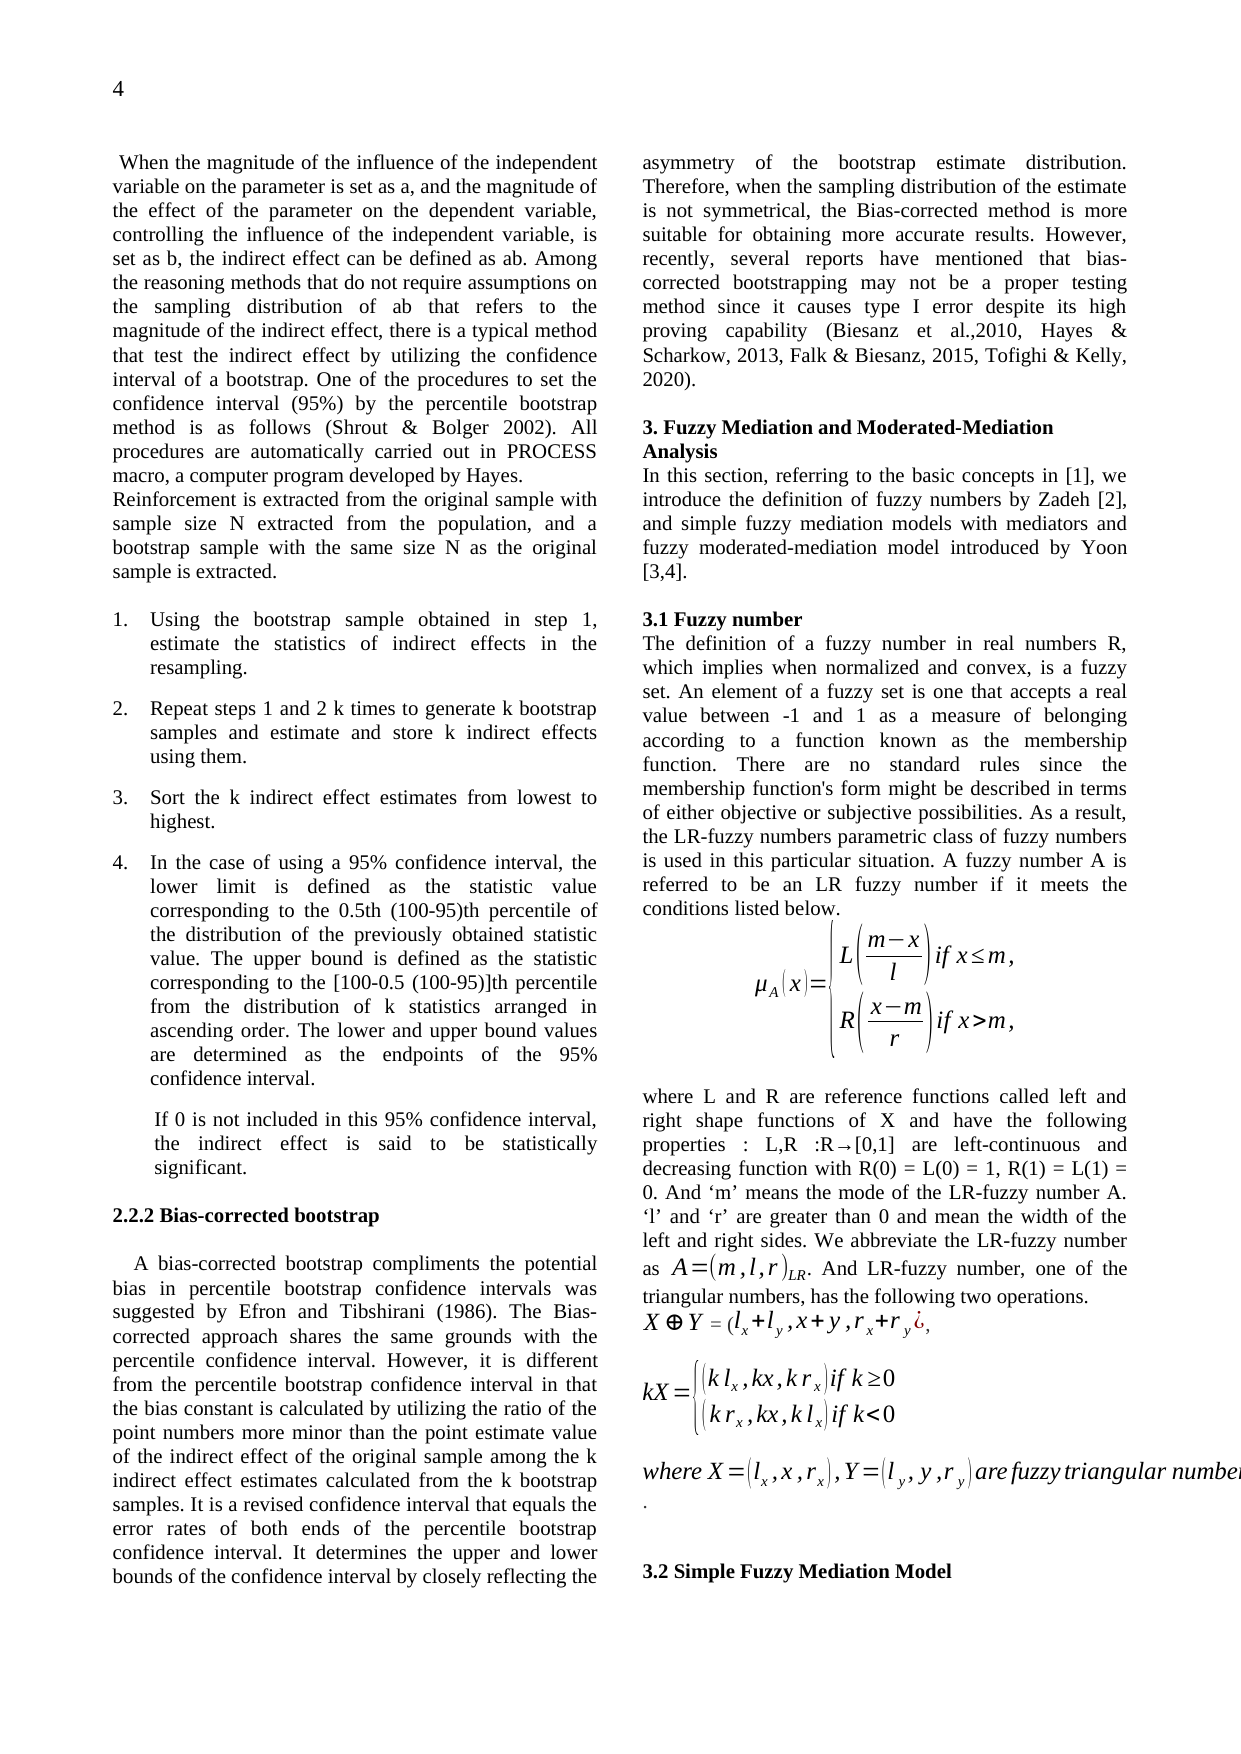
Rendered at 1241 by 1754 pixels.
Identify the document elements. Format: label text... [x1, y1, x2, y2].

text If 0 is not included in this 95% confidence interval, the indirect effect is said to be statistically significant. [154, 1107, 598, 1179]
text 3.1 Fuzzy number [642, 607, 1128, 631]
list Sort the k indirect effect estimates from lowest to highest. [112, 785, 598, 833]
text = (, [642, 1308, 1128, 1338]
list Repeat steps 1 and 2 k times to generate k bootstrap samples and estimate and store k indirect effects using them. [112, 696, 598, 768]
text A bias-corrected bootstrap compliments the potential bias in percentile bootstrap confidence intervals was suggested by Efron and Tibshirani (1986). The Bias-corrected approach shares the same grounds with the percentile confidence interval. However, it is different from the percentile bootstrap confidence interval in that the bias constant is calculated by utilizing the ratio of the point numbers more minor than the point estimate value of the indirect effect of the original sample among the k indirect effect estimates calculated from the k bootstrap samples. It is a revised confidence interval that equals the error rates of both ends of the percentile bootstrap confidence interval. It determines the upper and lower bounds of the confidence interval by closely reflecting the asymmetry of the bootstrap estimate distribution. Therefore, when the sampling distribution of the estimate is not symmetrical, the Bias-corrected method is more suitable for obtaining more accurate results. However, recently, several reports have mentioned that bias-corrected bootstrapping may not be a proper testing method since it causes type I error despite its high proving capability (Biesanz et al.,2010, Hayes & Scharkow, 2013, Falk & Biesanz, 2015, Tofighi & Kelly, 2020). [112, 1251, 598, 1588]
text A bias-corrected bootstrap compliments the potential bias in percentile bootstrap confidence intervals was suggested by Efron and Tibshirani (1986). The Bias-corrected approach shares the same grounds with the percentile confidence interval. However, it is different from the percentile bootstrap confidence interval in that the bias constant is calculated by utilizing the ratio of the point numbers more minor than the point estimate value of the indirect effect of the original sample among the k indirect effect estimates calculated from the k bootstrap samples. It is a revised confidence interval that equals the error rates of both ends of the percentile bootstrap confidence interval. It determines the upper and lower bounds of the confidence interval by closely reflecting the asymmetry of the bootstrap estimate distribution. Therefore, when the sampling distribution of the estimate is not symmetrical, the Bias-corrected method is more suitable for obtaining more accurate results. However, recently, several reports have mentioned that bias-corrected bootstrapping may not be a proper testing method since it causes type I error despite its high proving capability (Biesanz et al.,2010, Hayes & Scharkow, 2013, Falk & Biesanz, 2015, Tofighi & Kelly, 2020). [642, 150, 1128, 391]
list In the case of using a 95% confidence interval, the lower limit is defined as the statistic value corresponding to the 0.5th (100-95)th percentile of the distribution of the previously obtained statistic value. The upper bound is defined as the statistic corresponding to the [100-0.5 (100-95)]th percentile from the distribution of k statistics arranged in ascending order. The lower and upper bound values are determined as the endpoints of the 95% confidence interval. [112, 850, 598, 1090]
text 2.2.2 Bias-corrected bootstrap [112, 1203, 598, 1227]
text where L and R are reference functions called left and right shape functions of X and have the following properties : L,R :R→[0,1] are left-continuous and decreasing function with R(0) = L(0) = 1, R(1) = L(1) = 0. And ‘m’ means the mode of the LR-fuzzy number A. ‘l’ and ‘r’ are greater than 0 and mean the width of the left and right sides. We abbreviate the LR-fuzzy number as . And LR-fuzzy number, one of the triangular numbers, has the following two operations. [642, 1083, 1128, 1308]
list Using the bootstrap sample obtained in step 1, estimate the statistics of indirect effects in the resampling. [112, 607, 598, 679]
text The definition of a fuzzy number in real numbers R, which implies when normalized and convex, is a fuzzy set. An element of a fuzzy set is one that accepts a real value between -1 and 1 as a measure of belonging according to a function known as the membership function. There are no standard rules since the membership function's form might be described in terms of either objective or subjective possibilities. As a result, the LR-fuzzy numbers parametric class of fuzzy numbers is used in this particular situation. A fuzzy number A is referred to be an LR fuzzy number if it meets the conditions listed below. [642, 631, 1128, 920]
text In this section, referring to the basic concepts in [1], we introduce the definition of fuzzy numbers by Zadeh [2], and simple fuzzy mediation models with mediators and fuzzy moderated-mediation model introduced by Yoon [3,4]. [642, 463, 1128, 583]
text 3.2 Simple Fuzzy Mediation Model [642, 1559, 1128, 1583]
text . [642, 1457, 1128, 1513]
text 3. Fuzzy Mediation and Moderated-Mediation Analysis [642, 415, 1128, 463]
